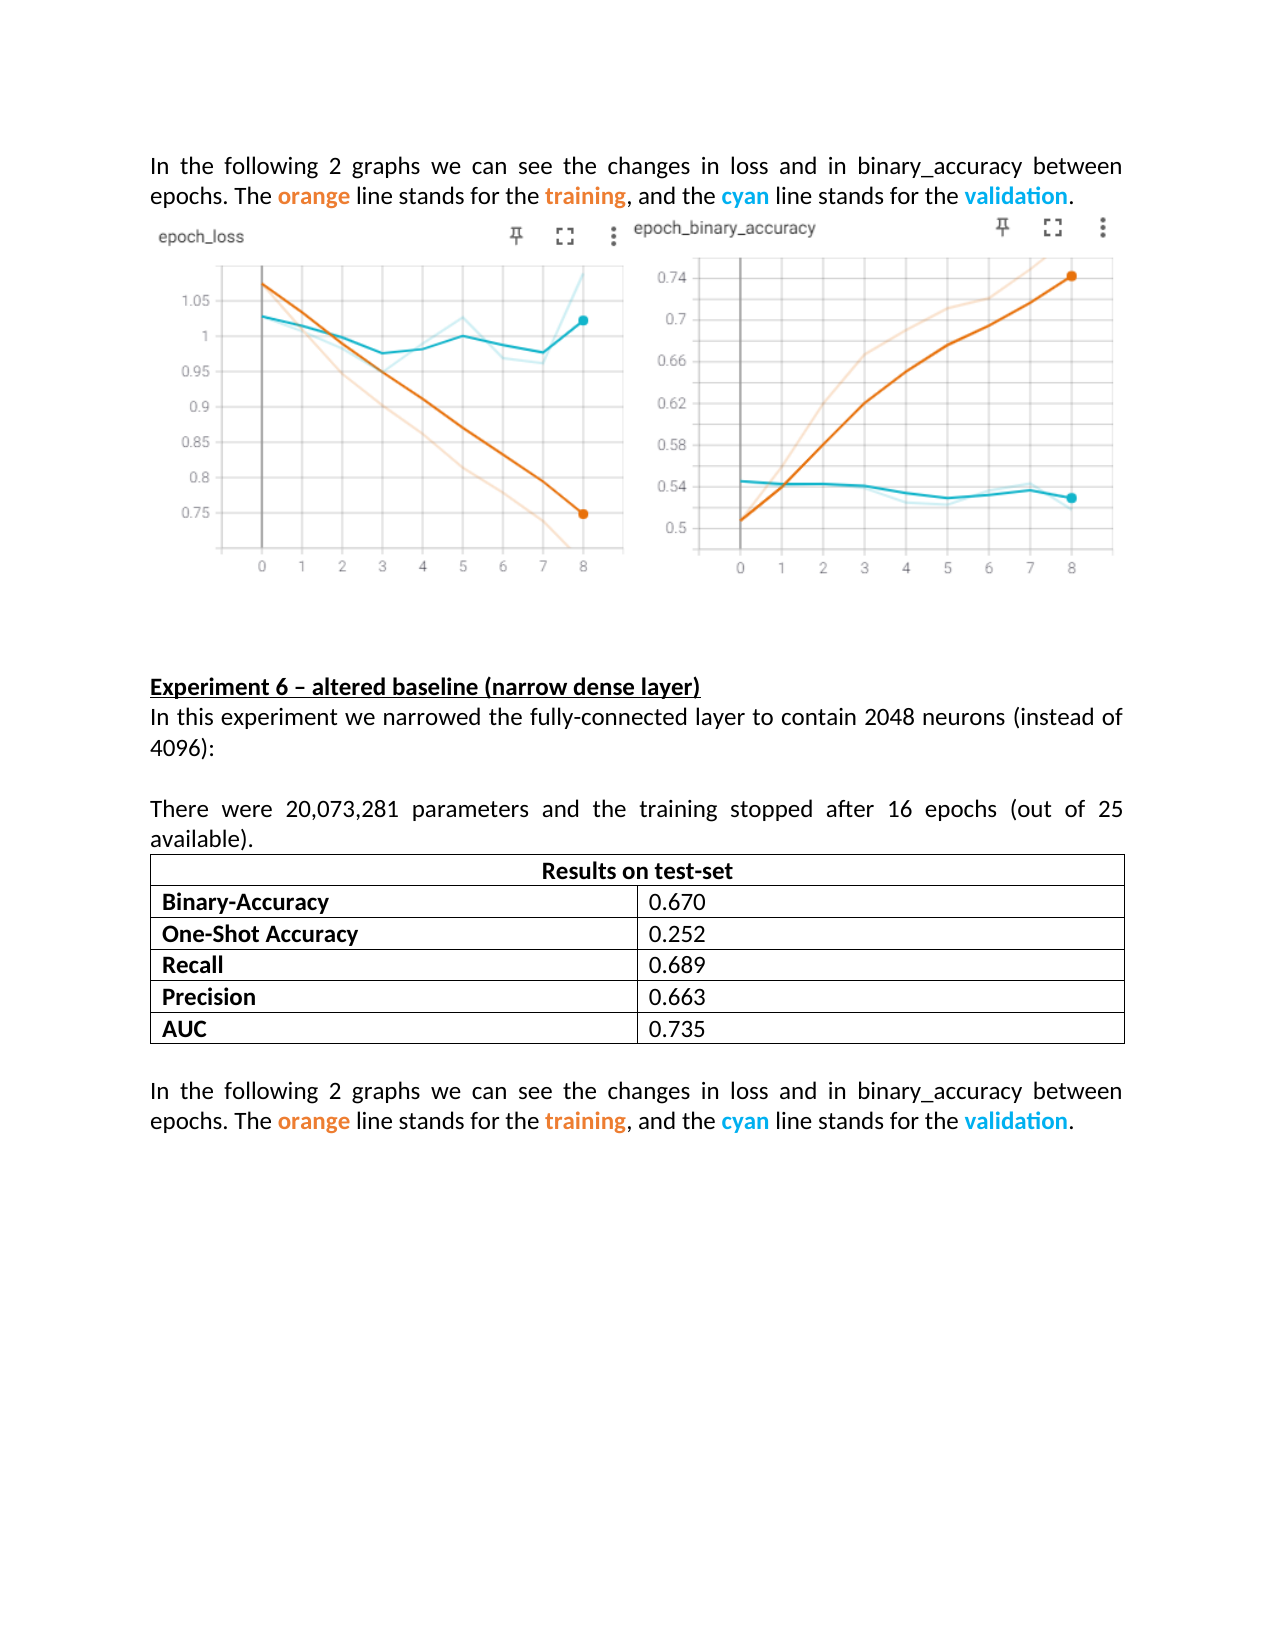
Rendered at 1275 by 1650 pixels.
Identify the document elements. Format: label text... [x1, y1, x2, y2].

table_cell Precision [151, 981, 637, 1012]
text There were 20,073,281 parameters and the training stopped after 16 epochs (out of 25 available). [150, 793, 1125, 854]
picture [150, 211, 1122, 591]
table_cell AUC [151, 1013, 637, 1043]
text In the following 2 graphs we can see the changes in loss and in binary_accuracy between epochs. The orange line stands for the training, and the cyan line stands for the validation. [150, 1075, 1125, 1136]
table_cell 0.735 [638, 1013, 1124, 1043]
table_cell One-Shot Accuracy [151, 918, 637, 948]
table_cell 0.670 [638, 886, 1124, 917]
table_cell Binary-Accuracy [151, 886, 637, 917]
table_header Results on test-set [151, 855, 1124, 885]
text Experiment 6 – altered baseline (narrow dense layer) [150, 671, 1125, 701]
table_cell 0.252 [638, 918, 1124, 948]
text In this experiment we narrowed the fully-connected layer to contain 2048 neurons (instead of 4096): [150, 701, 1125, 762]
text In the following 2 graphs we can see the changes in loss and in binary_accuracy between epochs. The orange line stands for the training, and the cyan line stands for the validation. [150, 150, 1125, 211]
table_cell 0.689 [638, 950, 1124, 980]
table_cell 0.663 [638, 981, 1124, 1012]
table_cell Recall [151, 950, 637, 980]
